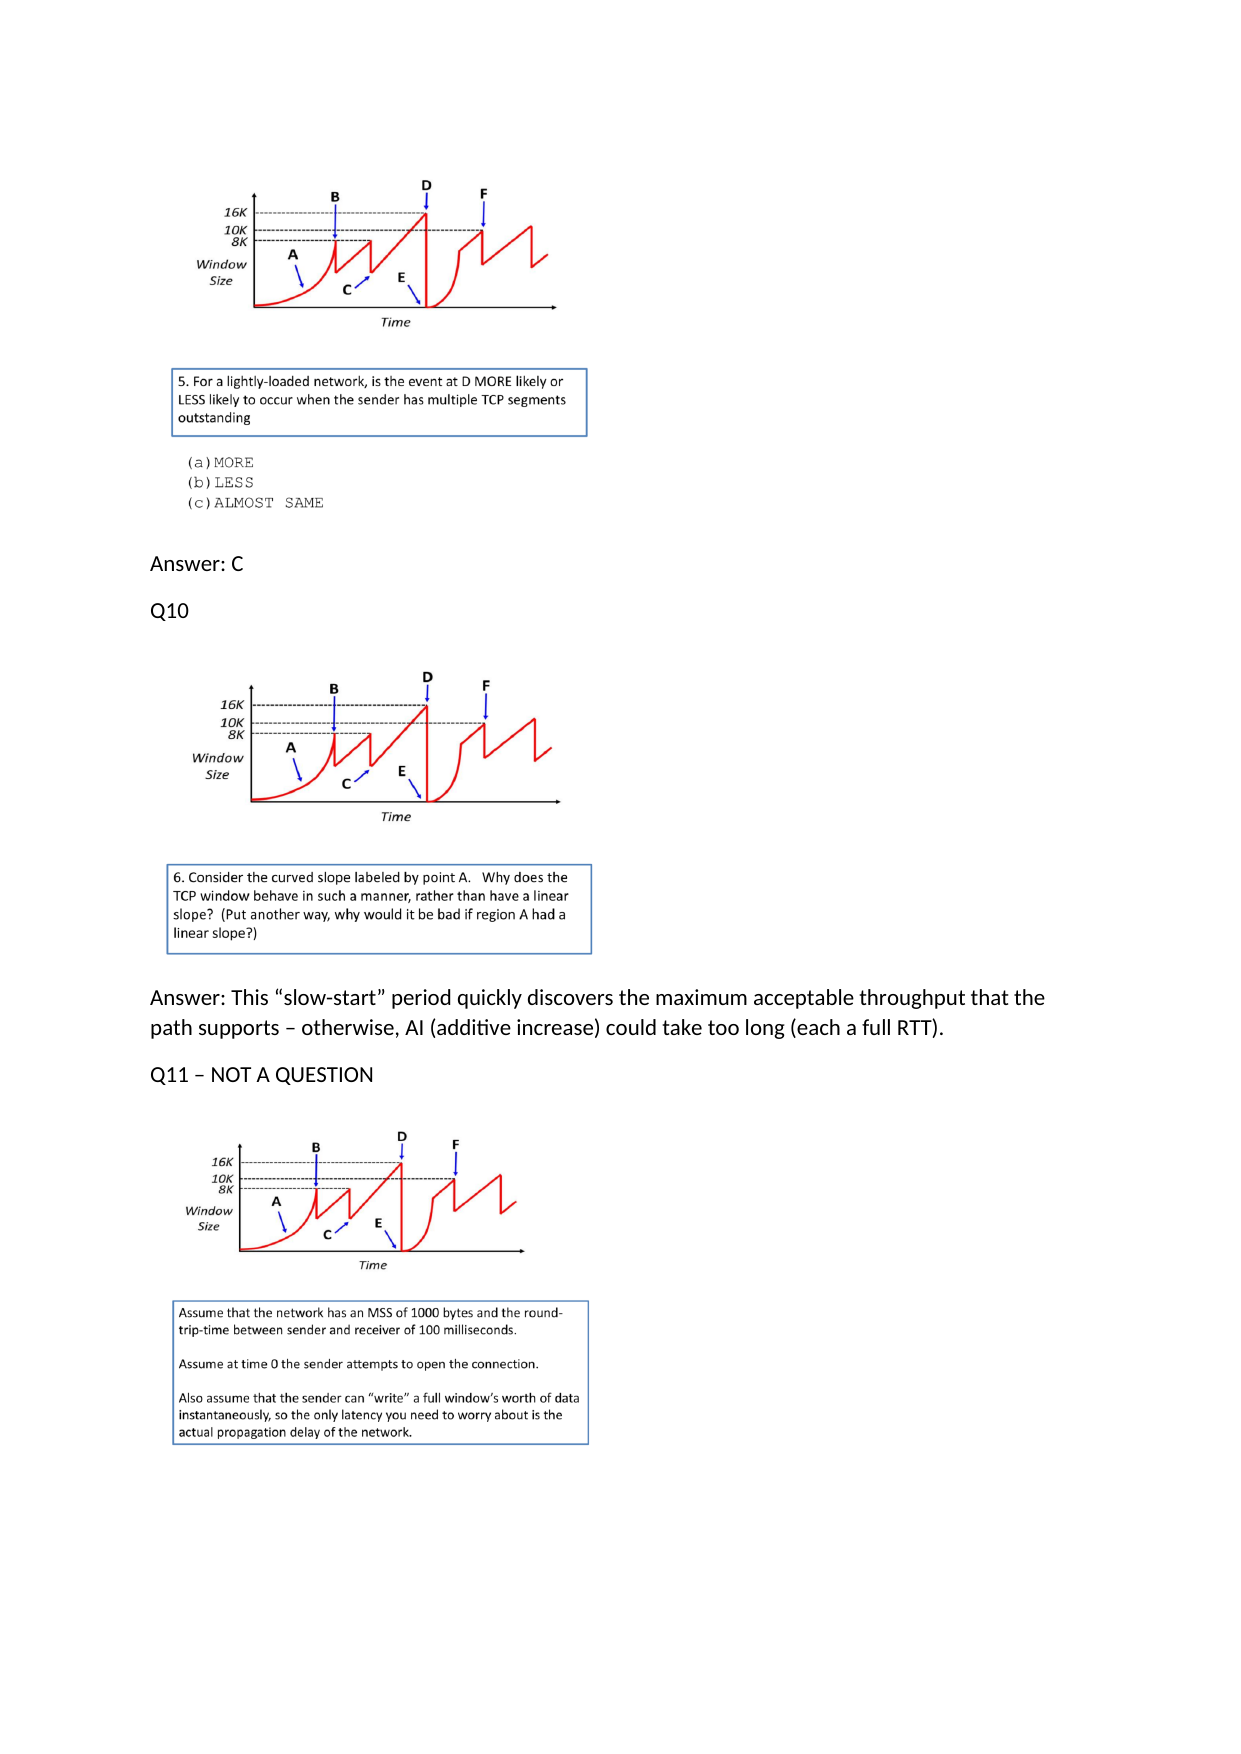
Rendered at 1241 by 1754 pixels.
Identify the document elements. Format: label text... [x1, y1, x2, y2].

text Answer: This “slow-start” period quickly discovers the maximum acceptable throughput that the path supports – otherwise, AI (additive increase) could take too long (each a full RTT). [150, 983, 1090, 1041]
text Q10 [150, 596, 1090, 624]
text Answer: C [150, 549, 1090, 577]
picture [150, 150, 600, 531]
picture [150, 1107, 600, 1463]
text Q11 – NOT A QUESTION [150, 1060, 1090, 1088]
picture [150, 642, 603, 965]
